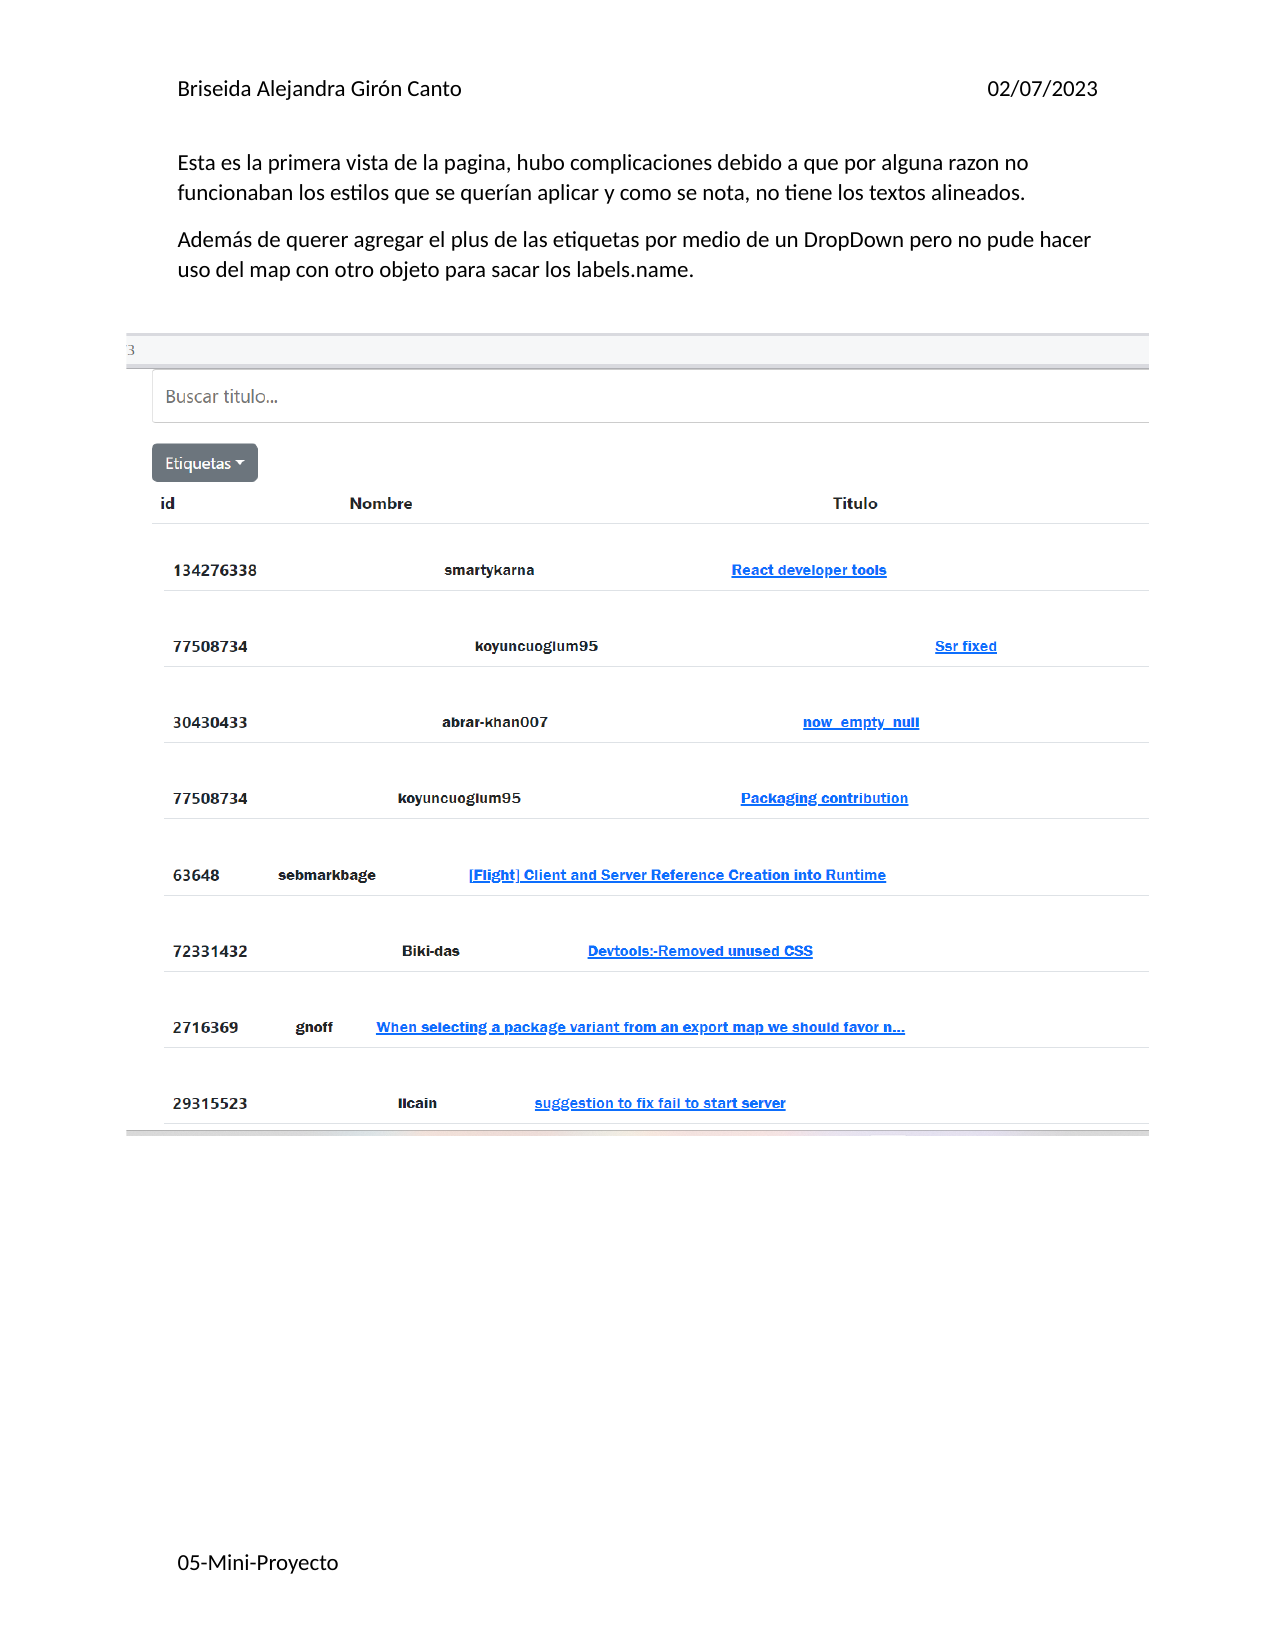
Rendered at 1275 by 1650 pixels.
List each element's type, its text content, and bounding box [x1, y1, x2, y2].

text Además de querer agregar el plus de las etiquetas por medio de un DropDown pero no pude hacer uso del map con otro objeto para sacar los labels.name. [177, 225, 1098, 283]
picture [126, 333, 1149, 1136]
text Esta es la primera vista de la pagina, hubo complicaciones debido a que por alguna razon no funcionaban los estilos que se querían aplicar y como se nota, no tiene los textos alineados. [177, 148, 1098, 206]
